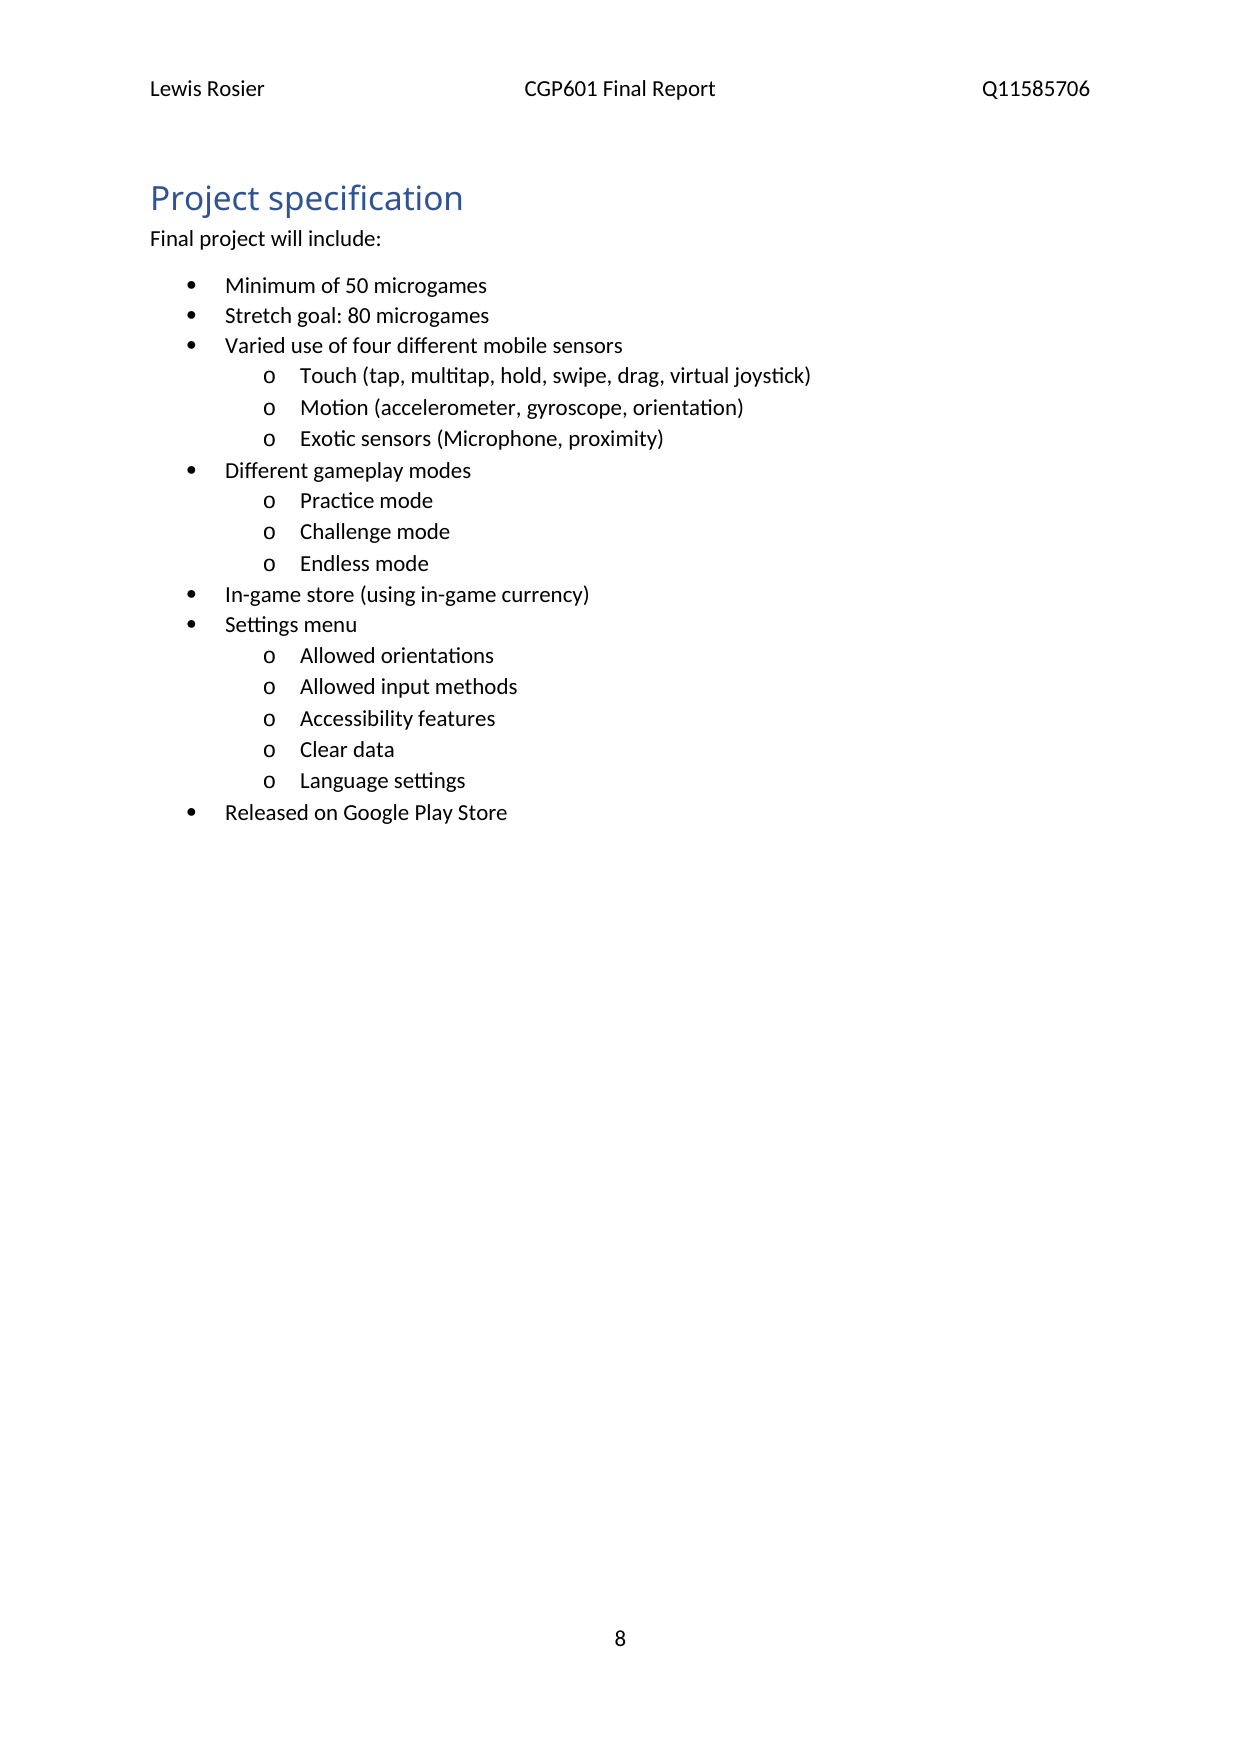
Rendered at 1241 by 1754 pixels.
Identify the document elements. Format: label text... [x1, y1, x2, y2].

list In-game store (using in-game currency) [187, 580, 1090, 608]
list Exotic sensors (Microphone, proximity) [262, 424, 1090, 453]
list Stretch goal: 80 microgames [187, 301, 1090, 329]
list Allowed orientations [262, 641, 1090, 670]
list Touch (tap, multitap, hold, swipe, drag, virtual joystick) [262, 361, 1090, 391]
list Allowed input methods [262, 672, 1090, 701]
list Language settings [262, 767, 1090, 796]
list Endless mode [262, 549, 1090, 578]
list Practice mode [262, 486, 1090, 515]
list Different gameplay modes [187, 456, 1090, 484]
list Settings menu [187, 611, 1090, 639]
subtitle Project specification [150, 175, 1090, 220]
text Final project will include: [150, 224, 1090, 252]
list Motion (accelerometer, gyroscope, orientation) [262, 393, 1090, 422]
list Challenge mode [262, 517, 1090, 547]
list Released on Google Play Store [187, 798, 1090, 826]
list Accessibility features [262, 704, 1090, 733]
list Clear data [262, 735, 1090, 764]
list Minimum of 50 microgames [187, 271, 1090, 299]
list Varied use of four different mobile sensors [187, 331, 1090, 359]
